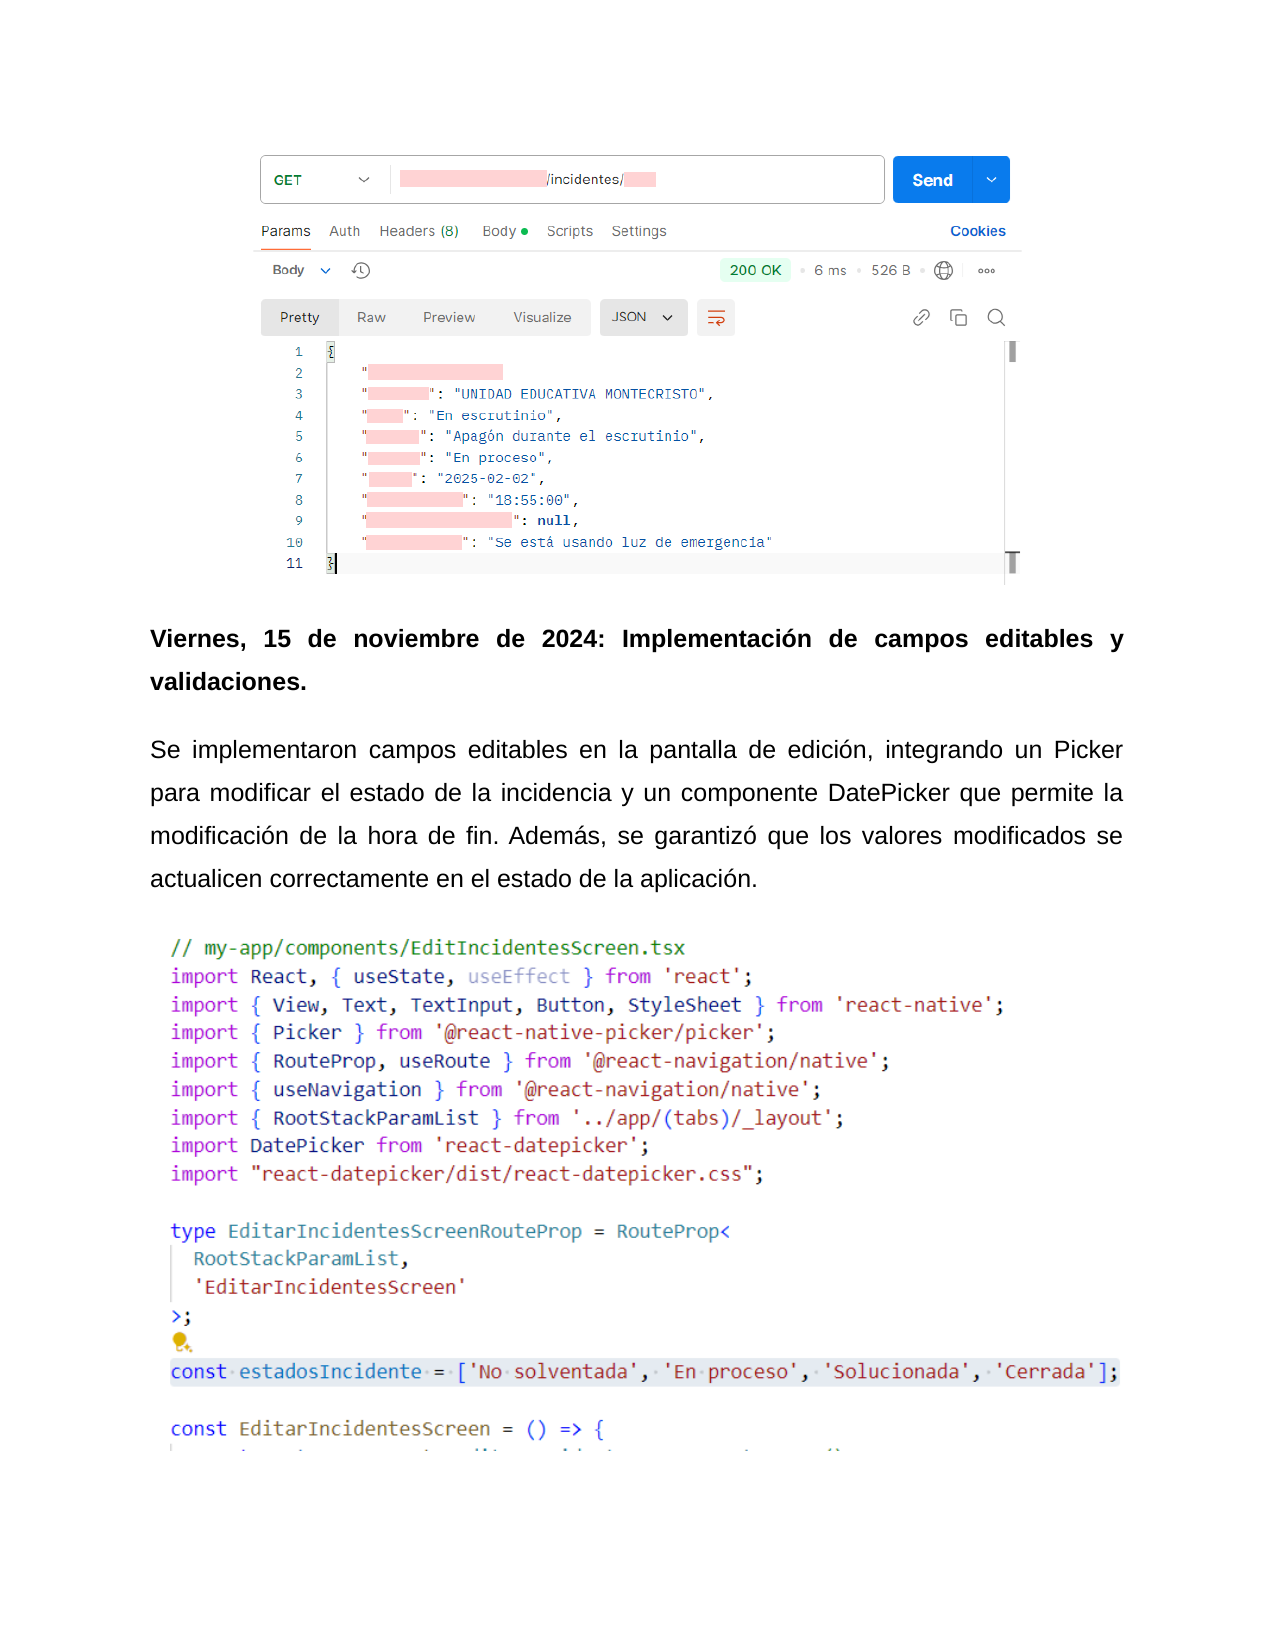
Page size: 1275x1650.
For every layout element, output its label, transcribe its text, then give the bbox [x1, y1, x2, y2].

picture [150, 932, 1125, 1451]
text Se implementaron campos editables en la pantalla de edición, integrando un Picker para modificar el estado de la incidencia y un componente DatePicker que permite la modificación de la hora de fin. Además, se garantizó que los valores modificados se actualicen correctamente en el estado de la aplicación. [150, 735, 1125, 893]
picture [253, 150, 1022, 585]
text Viernes, 15 de noviembre de 2024: Implementación de campos editables y validaciones. [150, 624, 1125, 696]
